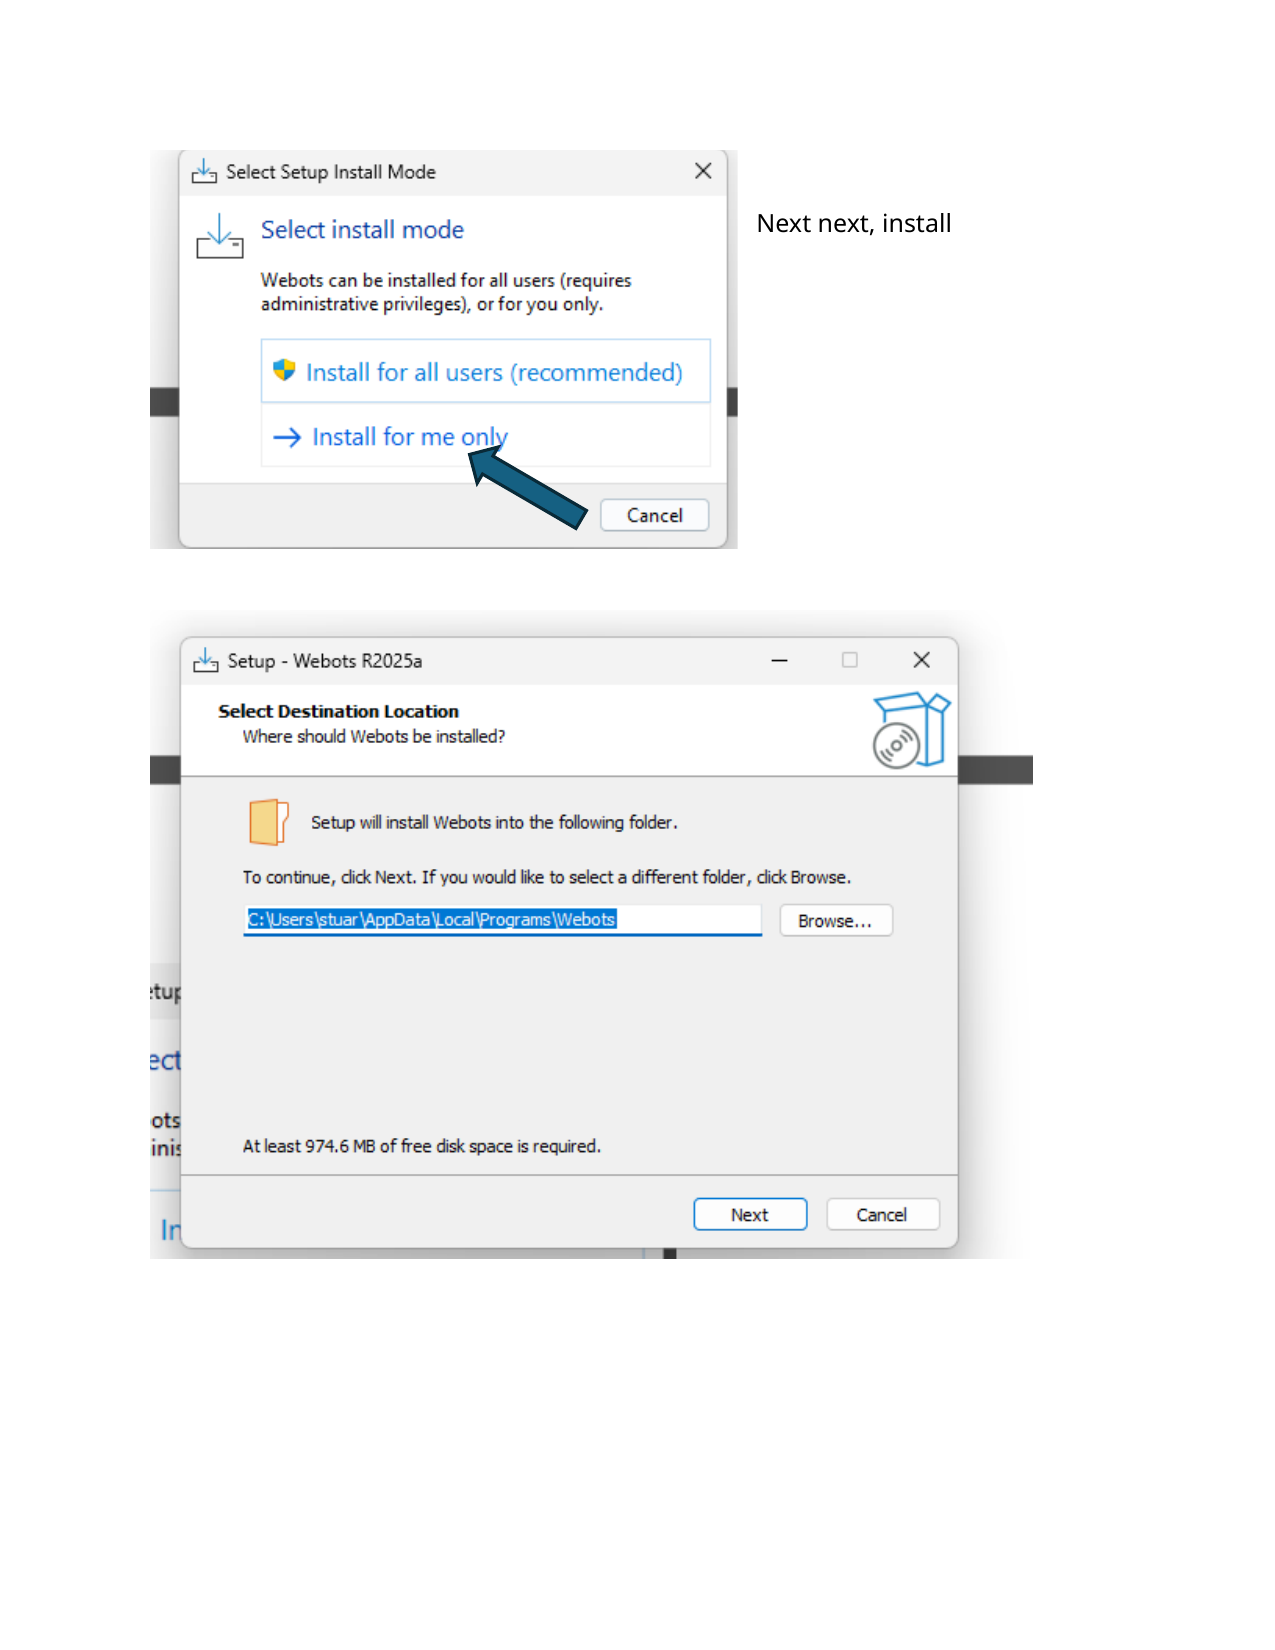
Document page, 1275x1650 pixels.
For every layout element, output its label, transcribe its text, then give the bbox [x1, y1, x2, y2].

text Next next, install [738, 206, 1125, 240]
picture [150, 150, 738, 549]
picture [150, 610, 1033, 1259]
